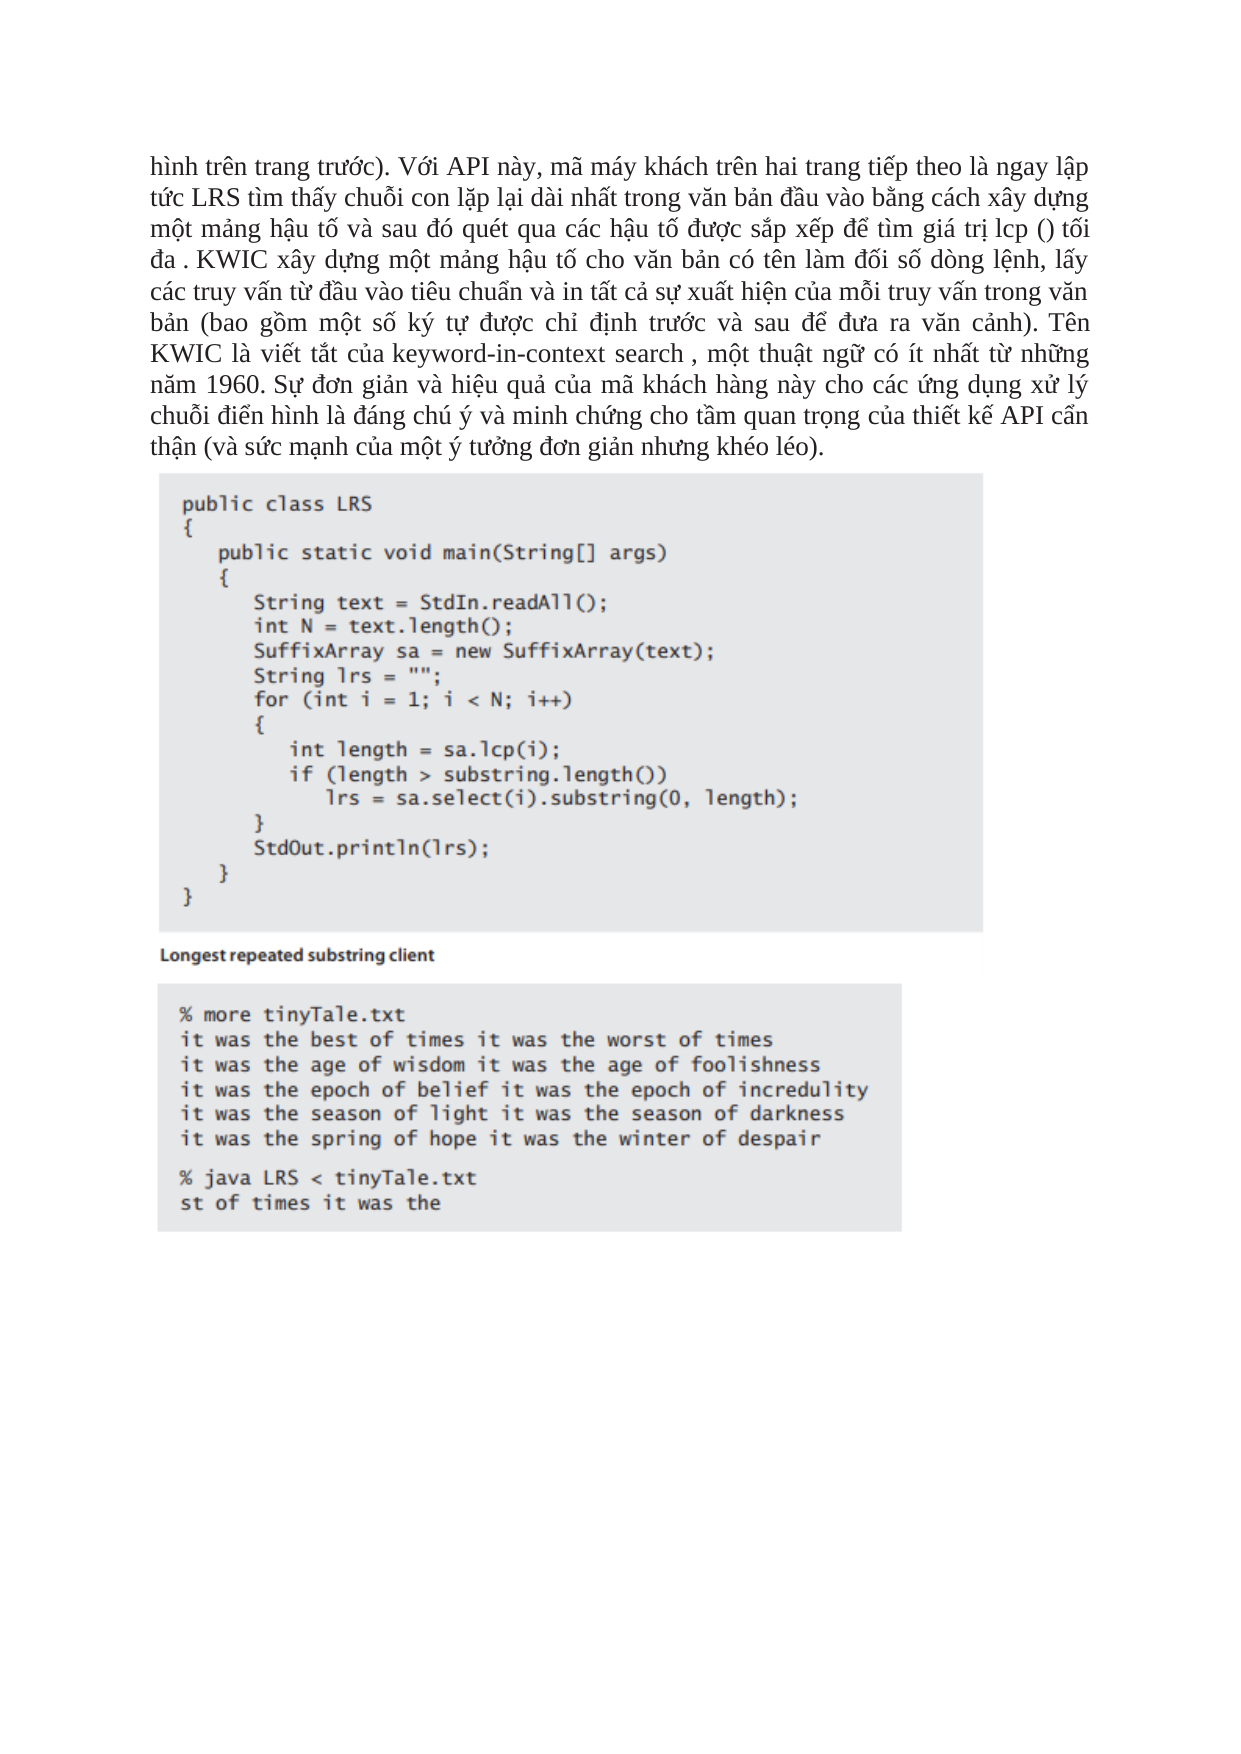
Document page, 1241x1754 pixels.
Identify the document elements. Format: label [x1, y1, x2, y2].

picture [150, 461, 999, 1243]
text [150, 150, 1090, 461]
